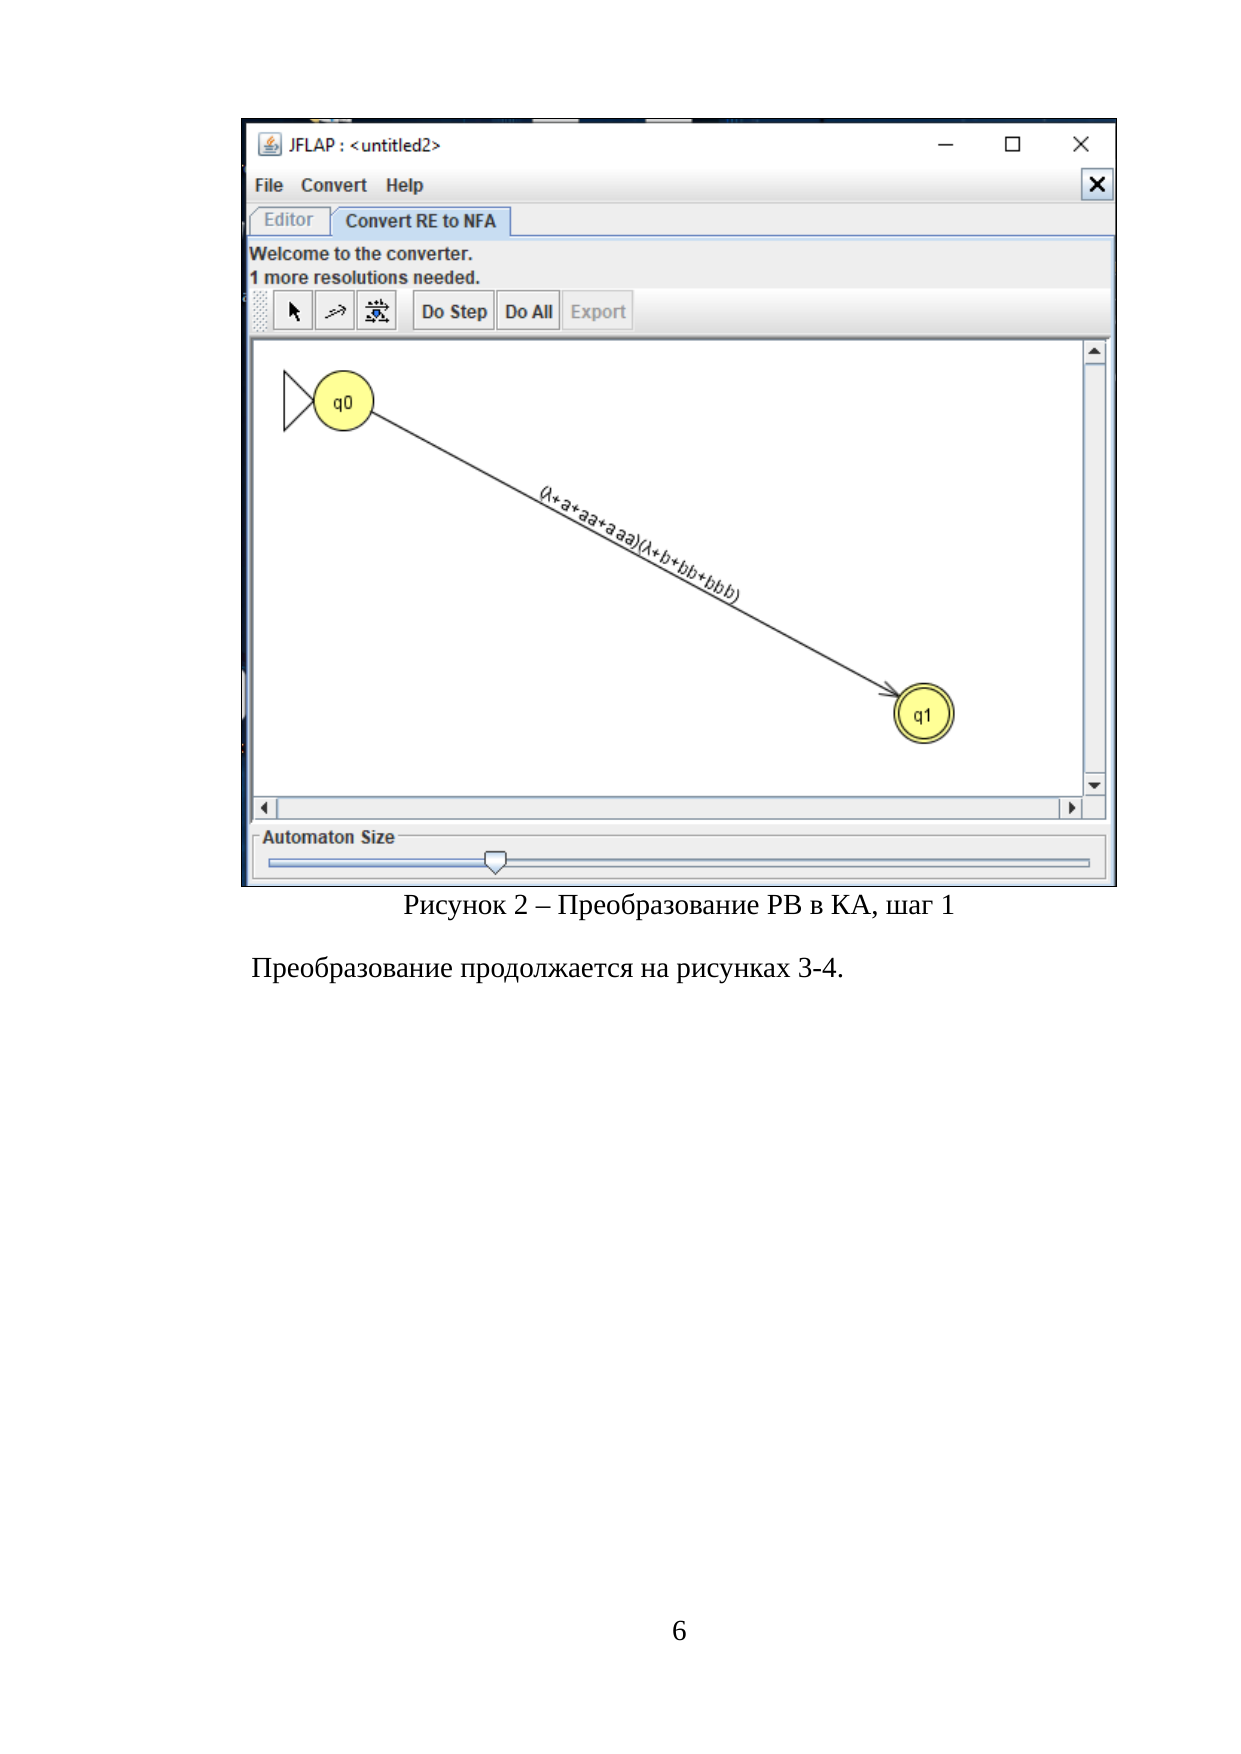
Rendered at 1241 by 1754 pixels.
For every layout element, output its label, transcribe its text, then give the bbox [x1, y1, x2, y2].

picture [242, 119, 1116, 886]
text Преобразование продолжается на рисунках 3-4. [177, 950, 1181, 983]
